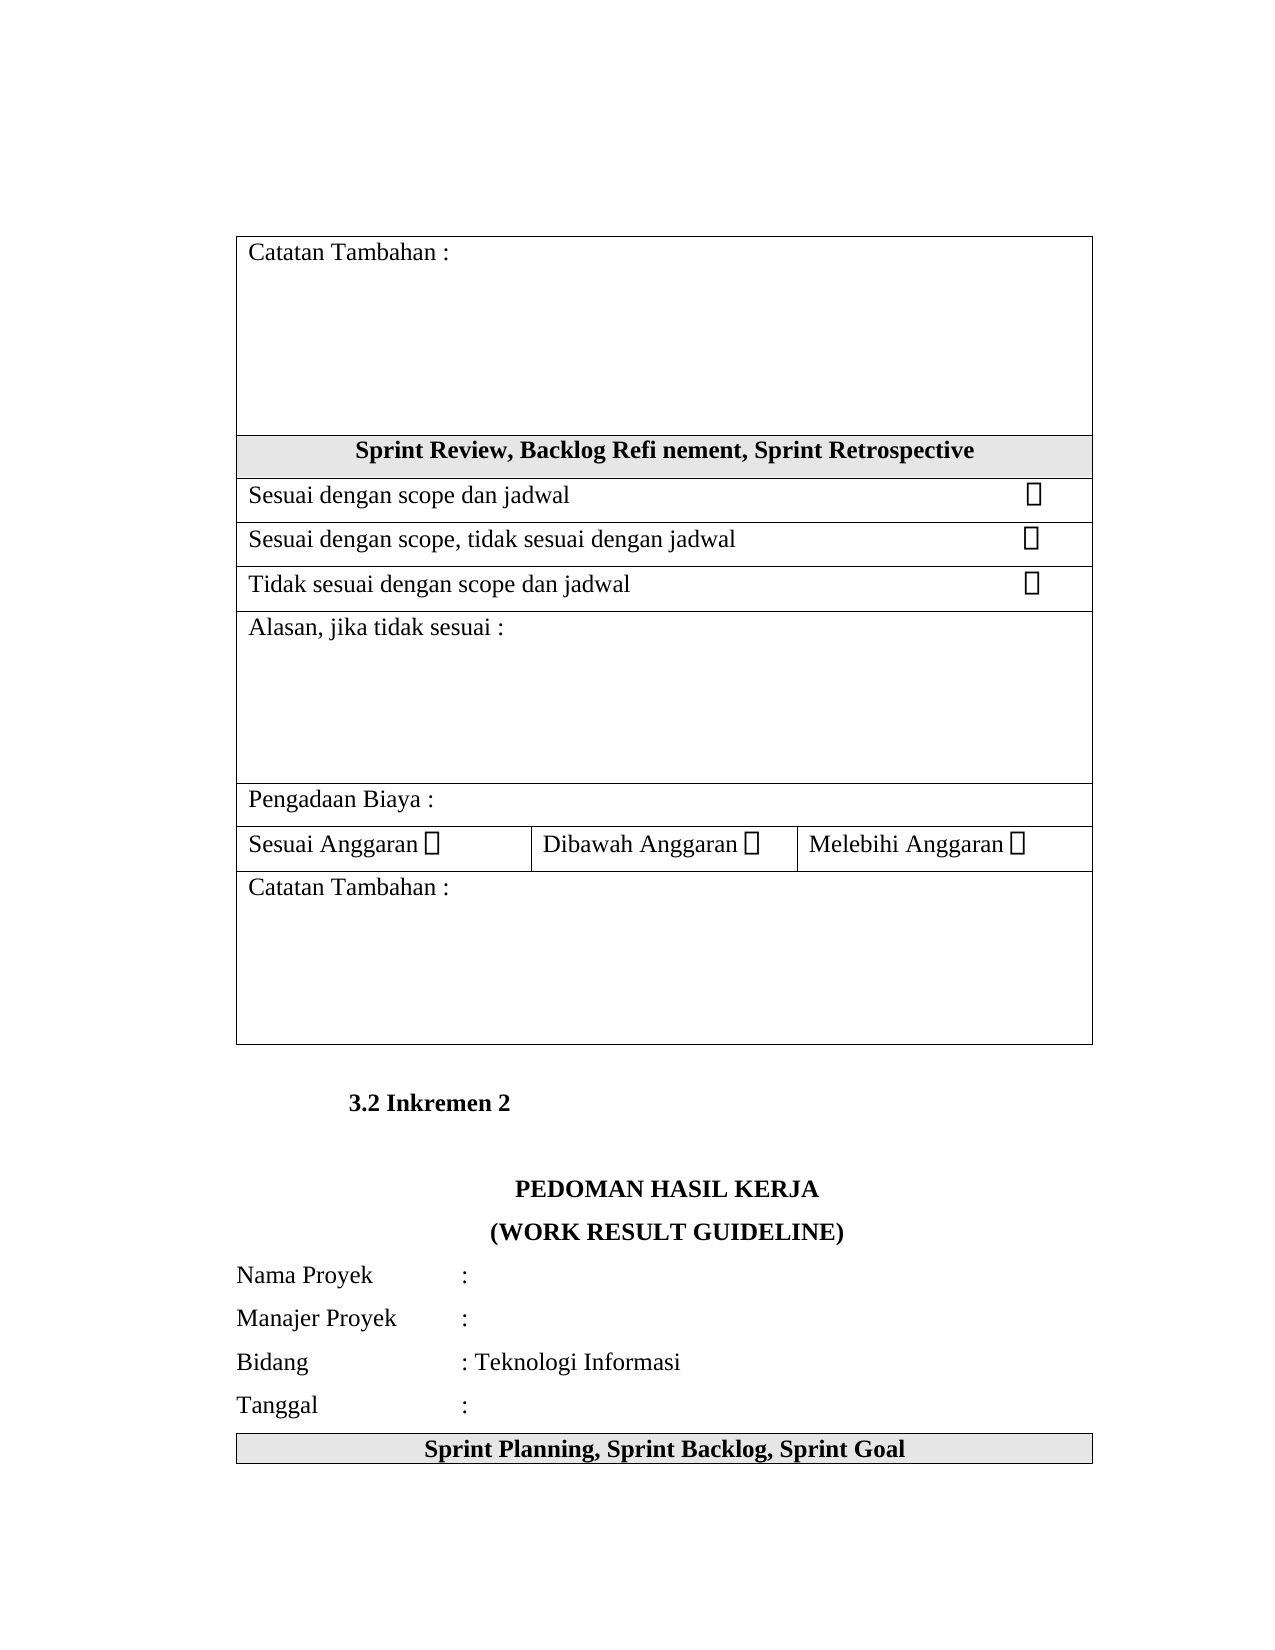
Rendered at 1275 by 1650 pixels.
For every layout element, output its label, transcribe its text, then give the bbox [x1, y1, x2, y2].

table_cell Sesuai dengan scope dan jadwal ⎕ [237, 479, 1092, 522]
text (WORK RESULT GUIDELINE) [236, 1217, 1098, 1246]
table_cell Alasan, jika tidak sesuai : [237, 612, 1092, 783]
text Nama Proyek : [236, 1260, 1098, 1289]
table_cell Sesuai Anggaran ⎕ [237, 827, 531, 871]
table_cell Dibawah Anggaran ⎕ [532, 827, 797, 871]
table_header Sprint Planning, Sprint Backlog, Sprint Goal [237, 1434, 1092, 1463]
table_cell Melebihi Anggaran ⎕ [798, 827, 1092, 871]
text PEDOMAN HASIL KERJA [236, 1174, 1098, 1203]
text Tanggal : [236, 1390, 1098, 1418]
list 3.2 Inkremen 2 [349, 1088, 1098, 1117]
table_cell Tidak sesuai dengan scope dan jadwal ⎕ [237, 567, 1092, 611]
table_cell Catatan Tambahan : [237, 872, 1092, 1044]
text Bidang : Teknologi Informasi [236, 1347, 1098, 1375]
text Manajer Proyek : [236, 1303, 1098, 1332]
table_cell Pengadaan Biaya : [237, 784, 1092, 826]
table_cell Sprint Review, Backlog Refi nement, Sprint Retrospective [237, 436, 1092, 477]
table_cell Sesuai dengan scope, tidak sesuai dengan jadwal ⎕ [237, 523, 1092, 566]
table_cell Catatan Tambahan : [237, 237, 1092, 434]
